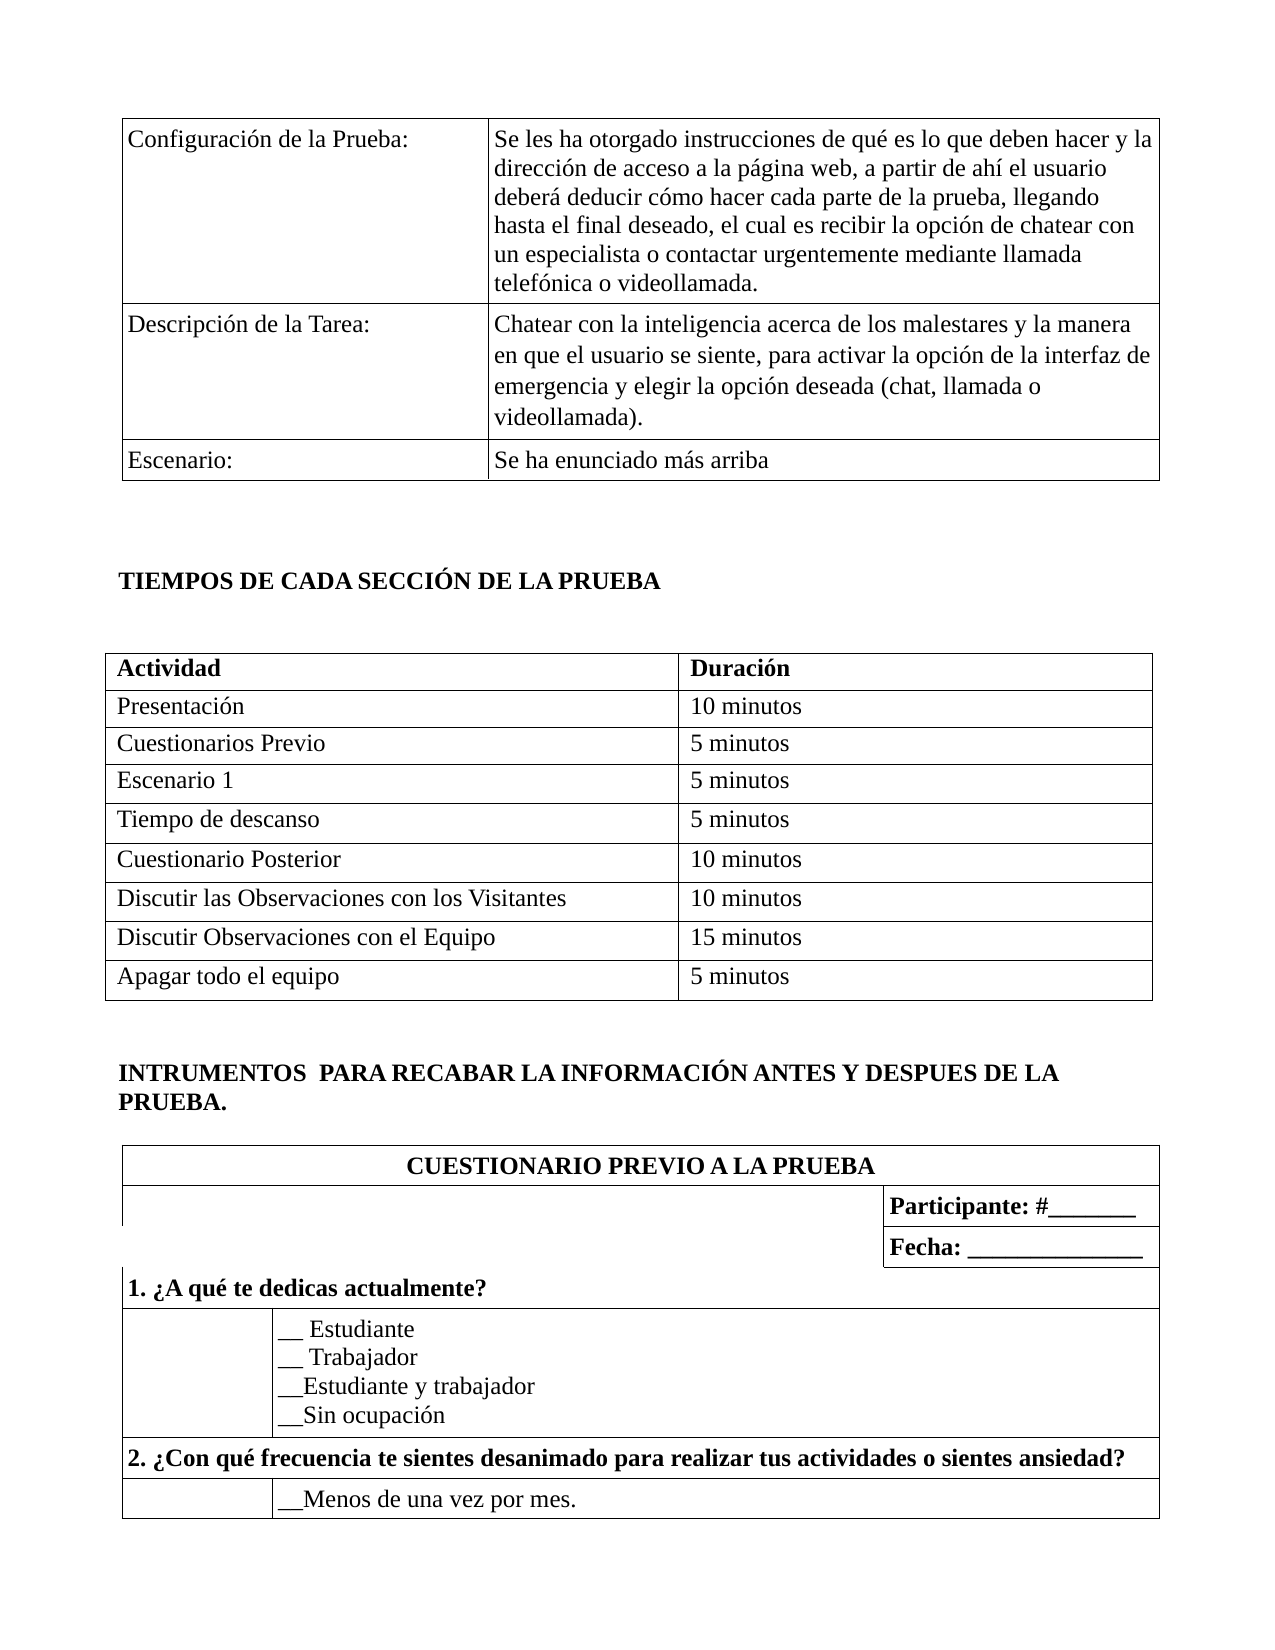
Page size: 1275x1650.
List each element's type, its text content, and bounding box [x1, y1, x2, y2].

table_cell Apagar todo el equipo [106, 961, 678, 1000]
table_cell Presentación [106, 691, 678, 727]
table_cell Chatear con la inteligencia acerca de los malestares y la manera en que el usuario se siente, para activar la opción de la interfaz de emergencia y elegir la opción deseada (chat, llamada o videollamada). [489, 304, 1159, 439]
table_cell Se ha enunciado más arriba [489, 440, 1159, 479]
table_cell Configuración de la Prueba: [123, 119, 488, 303]
table_cell [123, 1479, 272, 1518]
table_header Actividad [106, 654, 678, 690]
table_cell 10 minutos [679, 844, 1152, 882]
table_cell 10 minutos [679, 883, 1152, 921]
table_cell Participante: #_______ [884, 1186, 1159, 1226]
table_cell Fecha: ______________ [884, 1227, 1159, 1267]
table_header CUESTIONARIO PREVIO A LA PRUEBA [123, 1146, 1159, 1185]
table_cell 15 minutos [679, 922, 1152, 960]
text TIEMPOS DE CADA SECCIÓN DE LA PRUEBA [118, 566, 1157, 595]
text INTRUMENTOS PARA RECABAR LA INFORMACIÓN ANTES Y DESPUES DE LA PRUEBA. [118, 1058, 1157, 1116]
table_cell Descripción de la Tarea: [123, 304, 488, 439]
table_cell Escenario 1 [106, 765, 678, 803]
table_cell 10 minutos [679, 691, 1152, 727]
table_cell 2. ¿Con qué frecuencia te sientes desanimado para realizar tus actividades o sientes ansiedad? [123, 1438, 1159, 1477]
table_cell Discutir las Observaciones con los Visitantes [106, 883, 678, 921]
table_cell 5 minutos [679, 728, 1152, 764]
table_cell 5 minutos [679, 765, 1152, 803]
table_cell Cuestionarios Previo [106, 728, 678, 764]
table_cell Cuestionario Posterior [106, 844, 678, 882]
table_cell [122, 1186, 883, 1267]
table_header Duración [679, 654, 1152, 690]
table_cell __ Estudiante __ Trabajador __Estudiante y trabajador __Sin ocupación [273, 1309, 1159, 1437]
table_cell 5 minutos [679, 804, 1152, 843]
table_cell 1. ¿A qué te dedicas actualmente? [123, 1267, 1159, 1307]
table_cell Se les ha otorgado instrucciones de qué es lo que deben hacer y la dirección de acceso a la página web, a partir de ahí el usuario deberá deducir cómo hacer cada parte de la prueba, llegando hasta el final deseado, el cual es recibir la opción de chatear con un especialista o contactar urgentemente mediante llamada telefónica o videollamada. [489, 119, 1159, 303]
table_cell Escenario: [123, 440, 488, 479]
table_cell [273, 1479, 1159, 1518]
table_cell 5 minutos [679, 961, 1152, 1000]
table_cell [123, 1309, 272, 1437]
table_cell Discutir Observaciones con el Equipo [106, 922, 678, 960]
table_cell Tiempo de descanso [106, 804, 678, 843]
